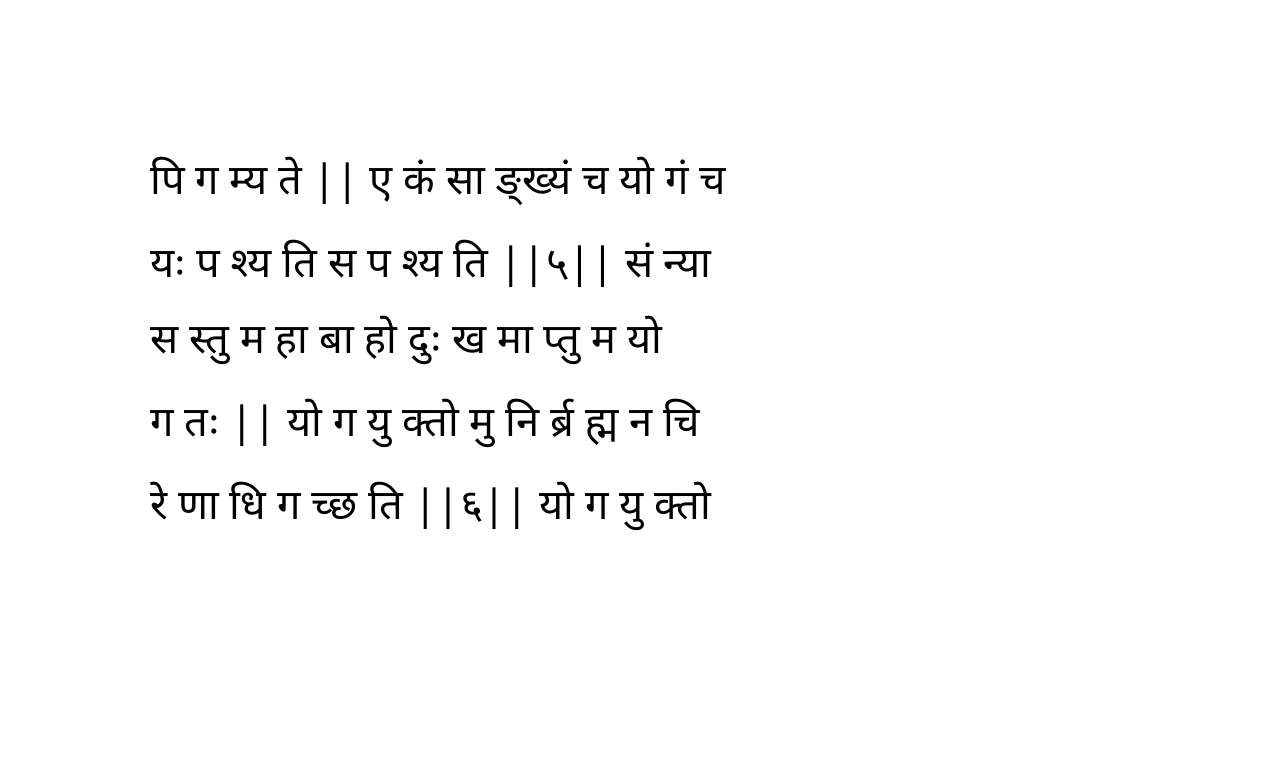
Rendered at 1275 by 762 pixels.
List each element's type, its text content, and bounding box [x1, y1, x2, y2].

text रे णा धि ग च्छ ति ||६|| यो ग यु क्तो [150, 475, 1125, 537]
text यः प श्य ति स प श्य ति ||५|| सं न्या [150, 233, 1125, 295]
text पि ग म्य ते || ए कं सा ङ्ख्यं च यो गं च [150, 150, 1125, 212]
text ग तः || यो ग यु क्तो मु नि र्ब्र ह्म न चि [150, 392, 1125, 453]
text स स्तु म हा बा हो दुः ख मा प्तु म यो [150, 316, 1125, 371]
